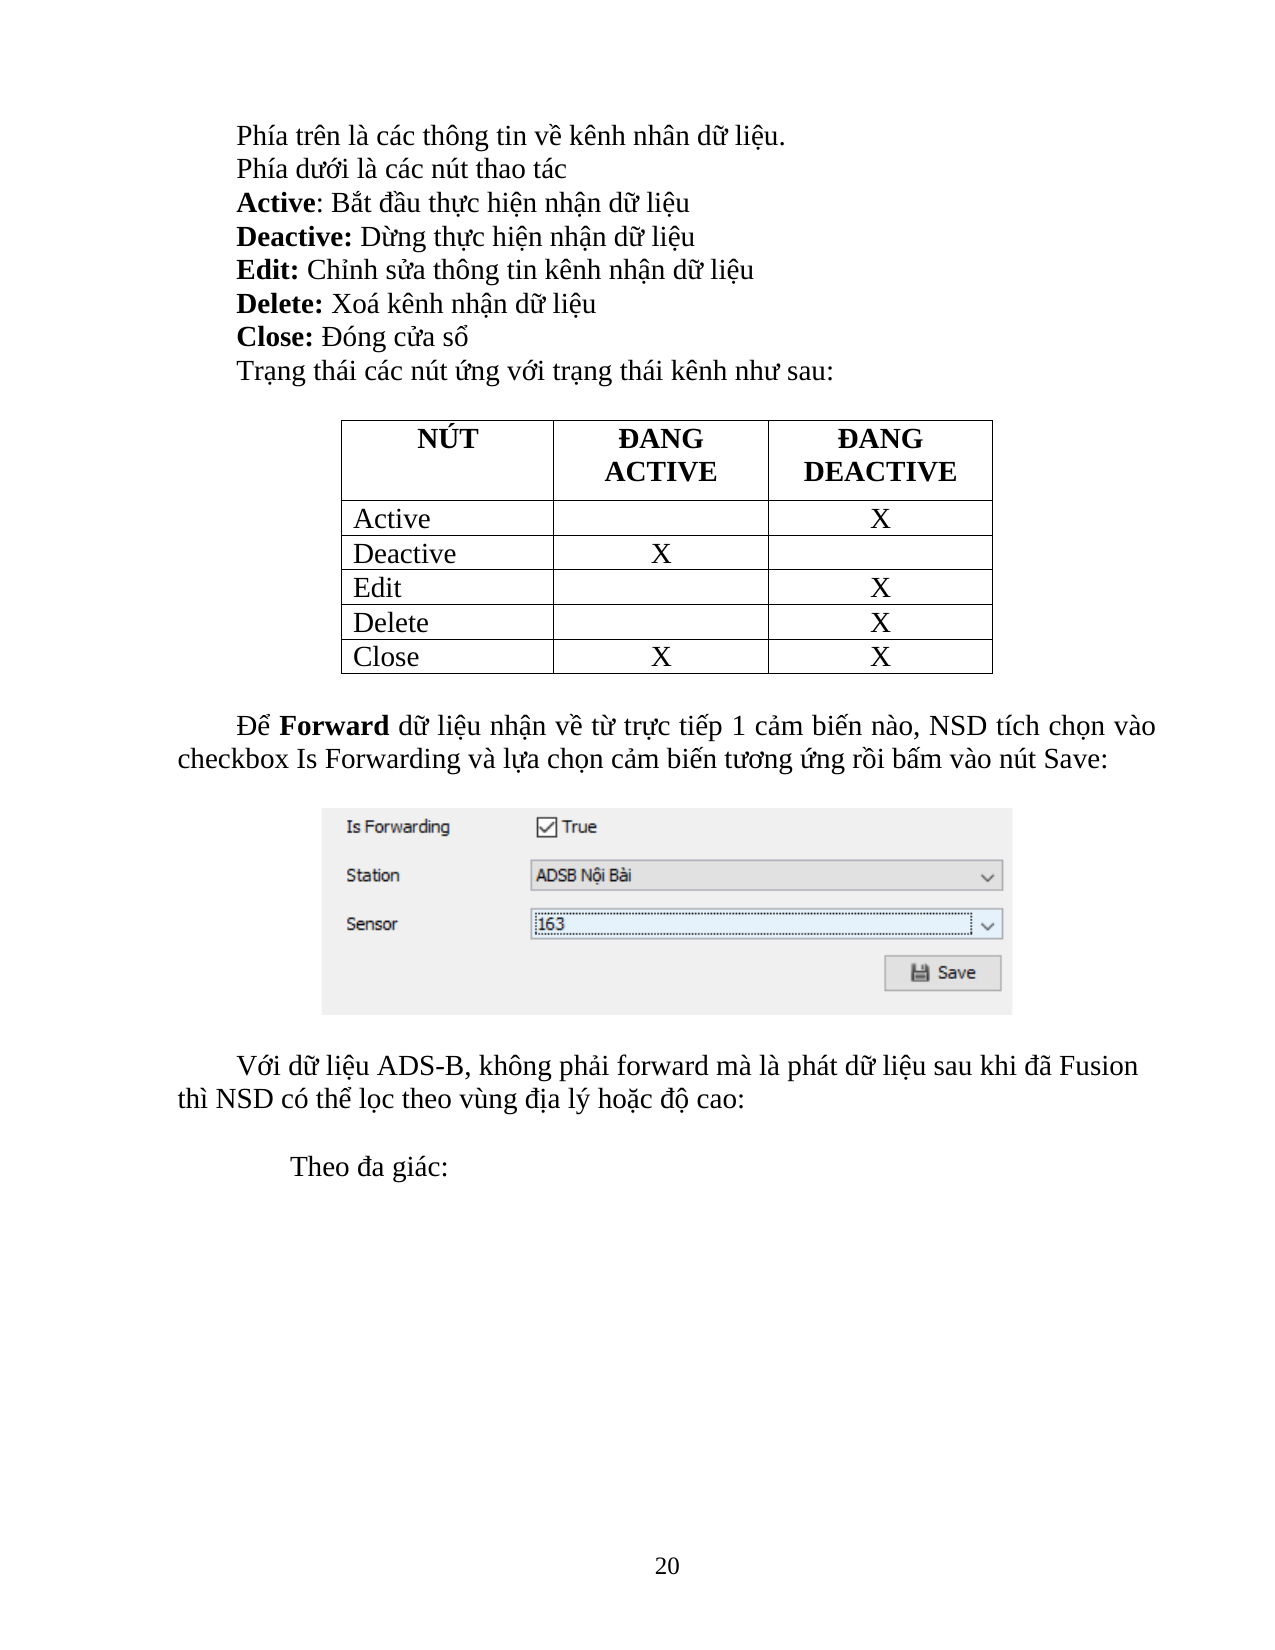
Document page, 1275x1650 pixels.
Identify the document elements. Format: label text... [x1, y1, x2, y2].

list Edit: Chỉnh sửa thông tin kênh nhận dữ liệu [236, 252, 1157, 286]
list Phía dưới là các nút thao tác [236, 152, 1157, 185]
list Phía trên là các thông tin về kênh nhân dữ liệu. [236, 118, 1157, 152]
table_cell Edit [342, 570, 553, 604]
list Close: Đóng cửa sổ [236, 319, 1157, 353]
list Theo đa giác: [290, 1149, 1157, 1182]
table_cell Active [342, 501, 553, 535]
table_cell X [769, 605, 992, 638]
table_header ĐANG ACTIVE [554, 421, 768, 500]
table_cell Close [342, 640, 553, 673]
table_cell X [769, 501, 992, 535]
table_cell [769, 536, 992, 569]
list Với dữ liệu ADS-B, không phải forward mà là phát dữ liệu sau khi đã Fusion thì NSD có thể lọc theo vùng địa lý hoặc độ cao: [177, 1048, 1157, 1115]
table_cell [554, 570, 768, 604]
table_cell X [554, 640, 768, 673]
picture [321, 808, 1013, 1015]
table_cell Deactive [342, 536, 553, 569]
list Deactive: Dừng thực hiện nhận dữ liệu [236, 219, 1157, 252]
table_cell X [769, 570, 992, 604]
list Để Forward dữ liệu nhận về từ trực tiếp 1 cảm biến nào, NSD tích chọn vào checkbox Is Forwarding và lựa chọn cảm biến tương ứng rồi bấm vào nút Save: [177, 708, 1157, 775]
table_cell Delete [342, 605, 553, 638]
list Active: Bắt đầu thực hiện nhận dữ liệu [236, 185, 1157, 219]
table_header ĐANG DEACTIVE [769, 421, 992, 500]
table_header NÚT [342, 421, 553, 500]
table_cell X [554, 536, 768, 569]
table_cell X [769, 640, 992, 673]
list Delete: Xoá kênh nhận dữ liệu [236, 286, 1157, 319]
list Trạng thái các nút ứng với trạng thái kênh như sau: [236, 353, 1157, 386]
table_cell [554, 501, 768, 535]
table_cell [554, 605, 768, 638]
